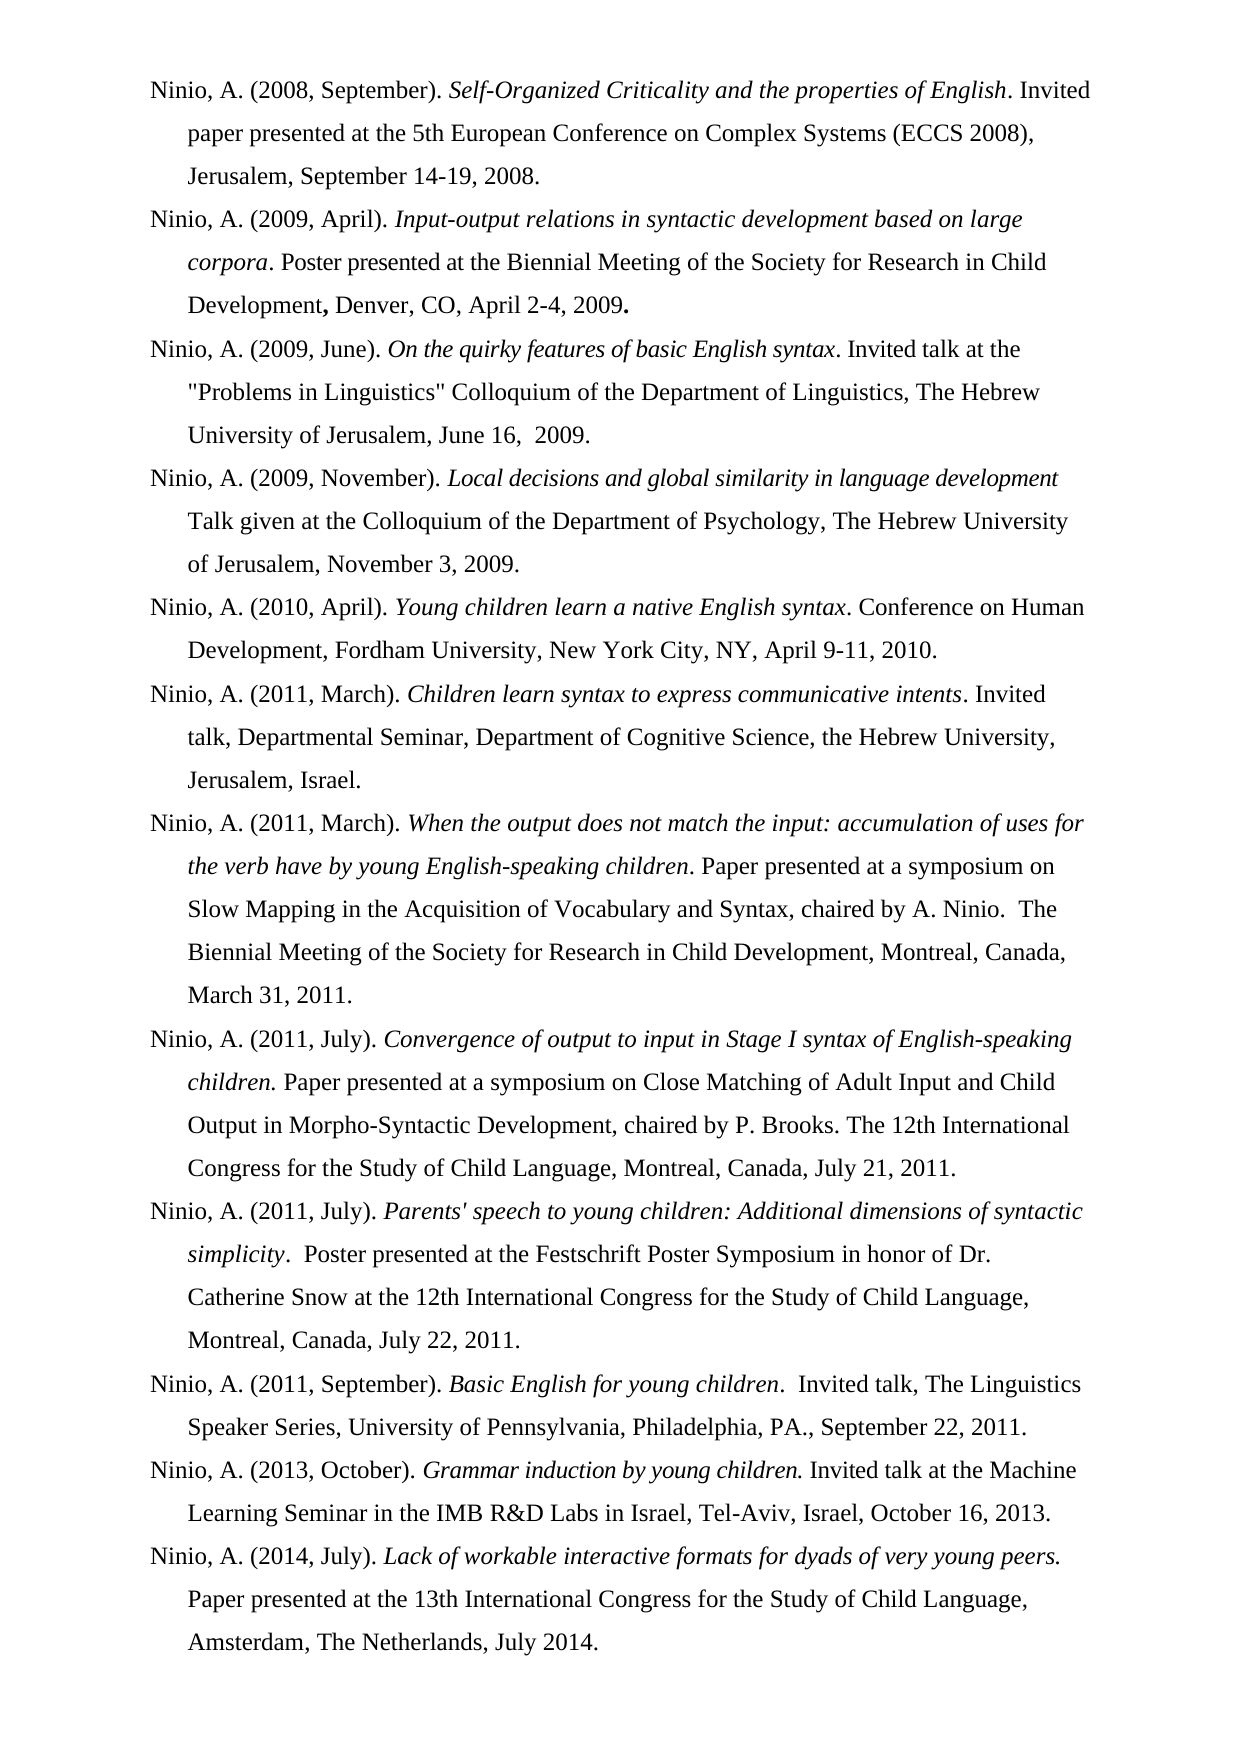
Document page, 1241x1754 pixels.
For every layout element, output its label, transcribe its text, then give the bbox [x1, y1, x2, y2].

text Ninio, A. (2011, September). Basic English for young children. Invited talk, The Linguistics Speaker Series, University of Pennsylvania, Philadelphia, PA., September 22, 2011. [150, 1369, 1090, 1441]
text Ninio, A. (2008, September). Self-Organized Criticality and the properties of English. Invited paper presented at the 5th European Conference on Complex Systems (ECCS 2008), Jerusalem, September 14-19, 2008. [150, 75, 1090, 190]
text Ninio, A. (2010, April). Young children learn a native English syntax. Conference on Human Development, Fordham University, New York City, NY, April 9-11, 2010. [150, 592, 1090, 664]
text Ninio, A. (2011, July). Parents' speech to young children: Additional dimensions of syntactic simplicity. Poster presented at the Festschrift Poster Symposium in honor of Dr. Catherine Snow at the 12th International Congress for the Study of Child Language, Montreal, Canada, July 22, 2011. [150, 1196, 1090, 1354]
text Ninio, A. (2011, March). When the output does not match the input: accumulation of uses for the verb have by young English-speaking children. Paper presented at a symposium on Slow Mapping in the Acquisition of Vocabulary and Syntax, chaired by A. Ninio. The Biennial Meeting of the Society for Research in Child Development, Montreal, Canada, March 31, 2011. [150, 808, 1090, 1009]
text Ninio, A. (2011, March). Children learn syntax to express communicative intents. Invited talk, Departmental Seminar, Department of Cognitive Science, the Hebrew University, Jerusalem, Israel. [150, 679, 1090, 794]
text Ninio, A. (2011, July). Convergence of output to input in Stage I syntax of English-speaking children. Paper presented at a symposium on Close Matching of Adult Input and Child Output in Morpho-Syntactic Development, chaired by P. Brooks. The 12th International Congress for the Study of Child Language, Montreal, Canada, July 21, 2011. [150, 1024, 1090, 1182]
text Ninio, A. (2009, April). Input-output relations in syntactic development based on large corpora. Poster presented at the Biennial Meeting of the Society for Research in Child Development, Denver, CO, April 2-4, 2009. [150, 204, 1090, 319]
text Ninio, A. (2009, June). On the quirky features of basic English syntax. Invited talk at the "Problems in Linguistics" Colloquium of the Department of Linguistics, The Hebrew University of Jerusalem, June 16, 2009. [150, 334, 1090, 449]
text Ninio, A. (2014, July). Lack of workable interactive formats for dyads of very young peers. Paper presented at the 13th International Congress for the Study of Child Language, Amsterdam, The Netherlands, July 2014. [150, 1541, 1090, 1656]
text Ninio, A. (2009, November). Local decisions and global similarity in language development Talk given at the Colloquium of the Department of Psychology, The Hebrew University of Jerusalem, November 3, 2009. [150, 463, 1090, 578]
text Ninio, A. (2013, October). Grammar induction by young children. Invited talk at the Machine Learning Seminar in the IMB R&D Labs in Israel, Tel-Aviv, Israel, October 16, 2013. [150, 1455, 1090, 1527]
